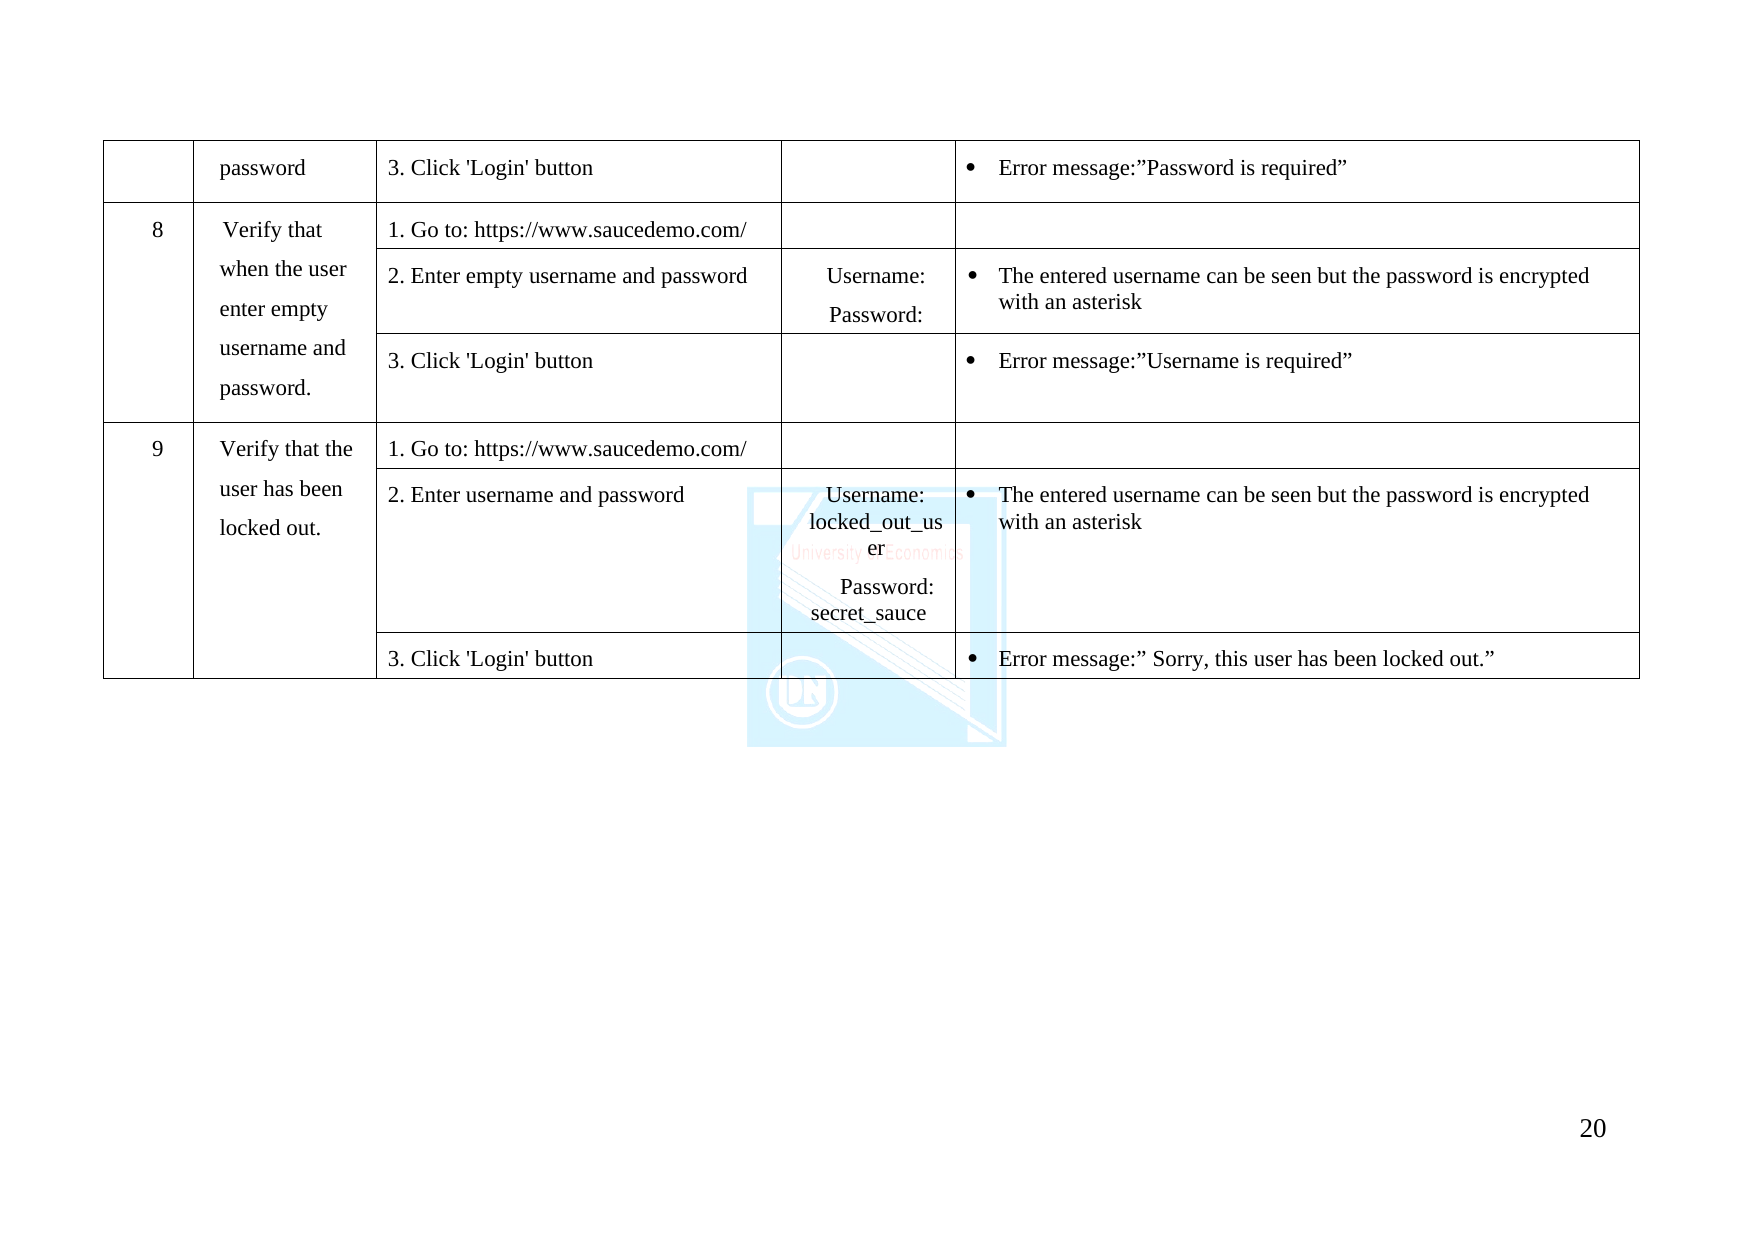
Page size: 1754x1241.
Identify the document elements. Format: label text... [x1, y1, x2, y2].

table_cell 8 [104, 203, 193, 422]
table_cell [782, 203, 955, 248]
table_cell 1. Go to: https://www.saucedemo.com/ [377, 203, 781, 248]
table_cell Verify that the user has been locked out. [194, 423, 376, 678]
table_cell 2. Enter empty username and password [377, 249, 781, 333]
table_cell Username: locked_out_user Password: secret_sauce [782, 469, 955, 632]
table_cell [782, 141, 955, 202]
table_cell [956, 203, 1639, 248]
table_cell The entered username can be seen but the password is encrypted with an asterisk [956, 249, 1639, 333]
table_cell 3. Click 'Login' button [377, 141, 781, 202]
table_cell Verify that when the user enter empty username and password. [194, 203, 376, 422]
table_cell 1. Go to: https://www.saucedemo.com/ [377, 423, 781, 468]
table_cell Username: Password: [782, 249, 955, 333]
table_cell [782, 633, 955, 678]
table_cell 9 [104, 423, 193, 678]
table_cell [956, 423, 1639, 468]
table_cell The entered username can be seen but the password is encrypted with an asterisk [956, 469, 1639, 632]
table_cell 2. Enter username and password [377, 469, 781, 632]
table_cell [782, 423, 955, 468]
table_cell 3. Click 'Login' button [377, 633, 781, 678]
table_cell [782, 334, 955, 422]
table_cell Error message:”Password is required” [956, 141, 1639, 202]
table_cell Error message:”Username is required” [956, 334, 1639, 422]
table_cell Error message:” Sorry, this user has been locked out.” [956, 633, 1639, 678]
table_cell 3. Click 'Login' button [377, 334, 781, 422]
